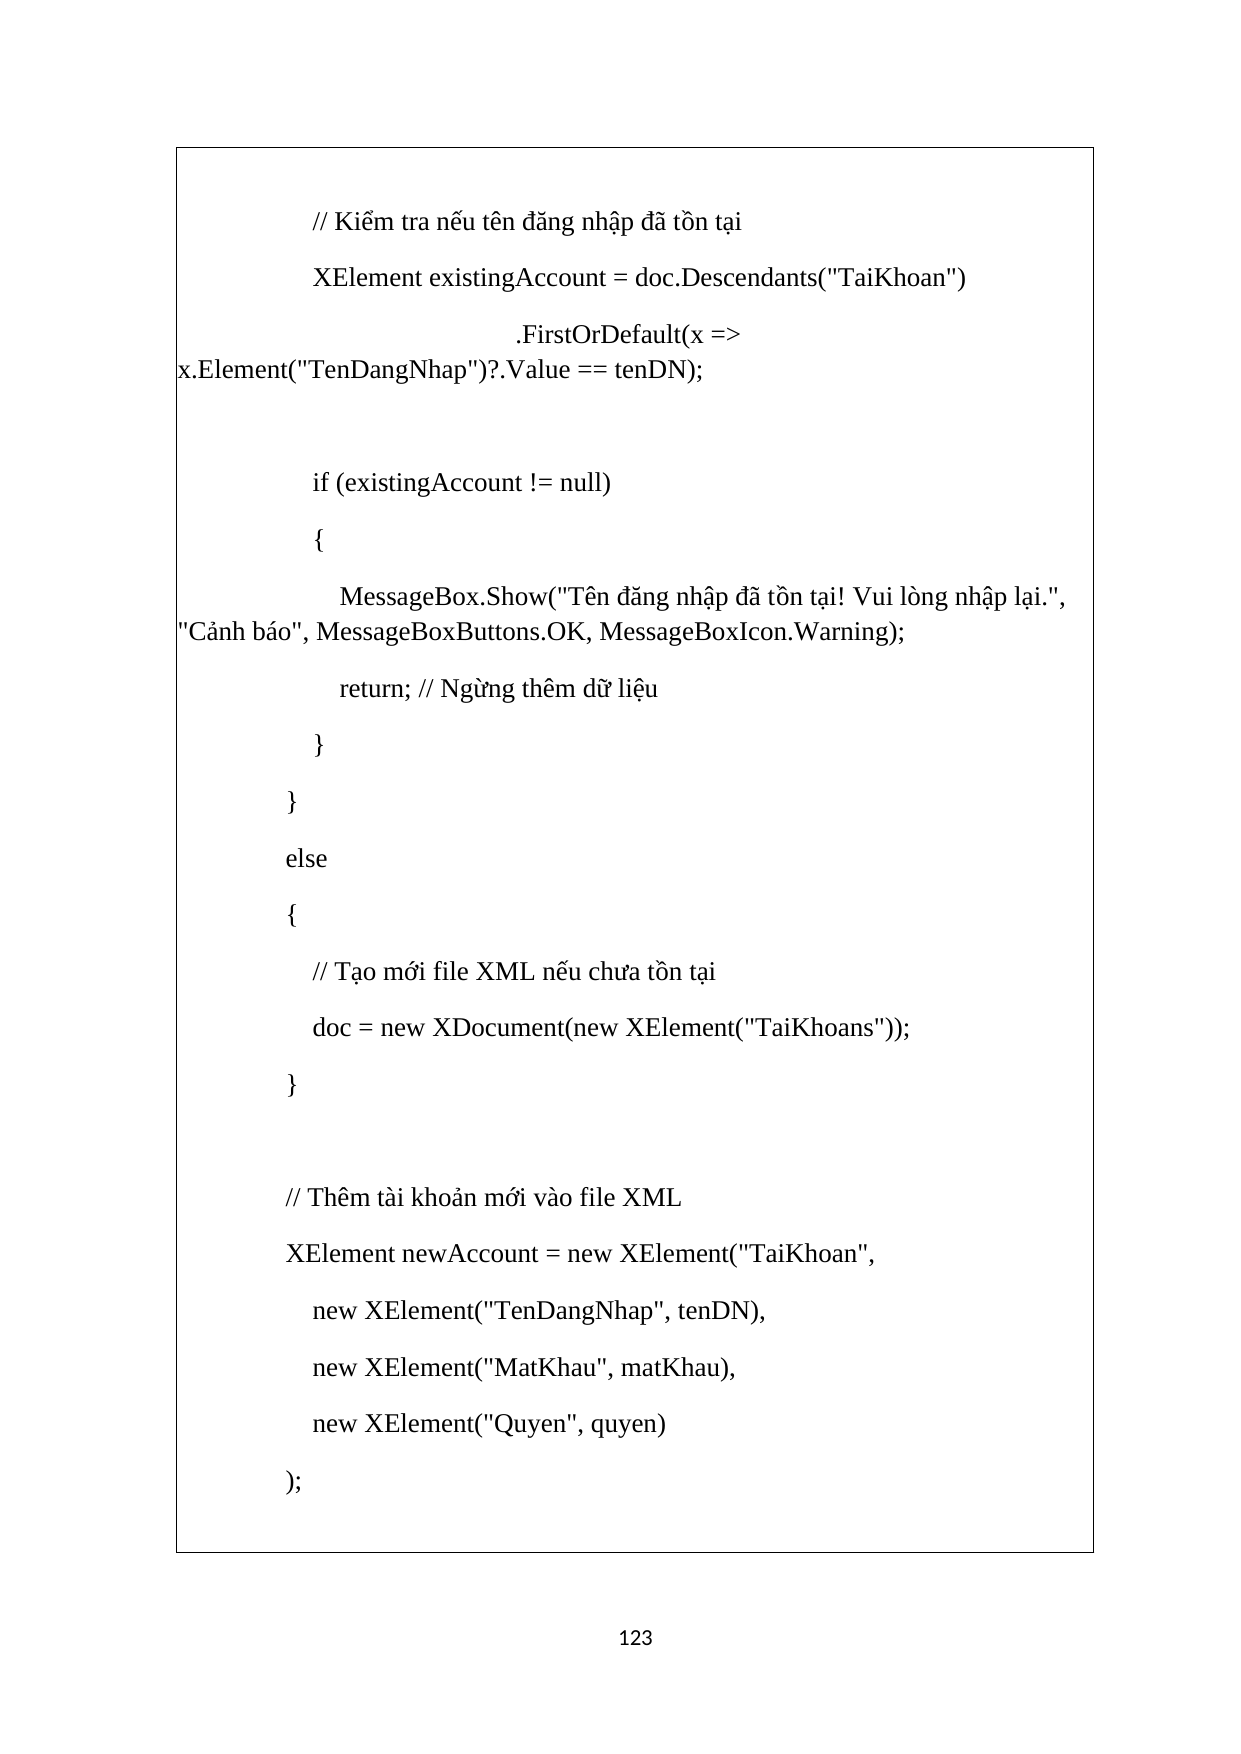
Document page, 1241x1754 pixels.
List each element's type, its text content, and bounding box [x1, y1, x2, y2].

text new XElement("Quyen", quyen) [177, 1406, 1093, 1438]
text return; // Ngừng thêm dữ liệu [177, 671, 1093, 703]
text XElement newAccount = new XElement("TaiKhoan", [177, 1237, 1093, 1269]
text .FirstOrDefault(x => x.Element("TenDangNhap")?.Value == tenDN); [177, 317, 1093, 384]
text } [177, 1067, 1093, 1099]
text // Kiểm tra nếu tên đăng nhập đã tồn tại [177, 203, 1093, 236]
text } [177, 727, 1093, 760]
text // Thêm tài khoản mới vào file XML [177, 1180, 1093, 1212]
text new XElement("TenDangNhap", tenDN), [177, 1293, 1093, 1325]
text } [177, 784, 1093, 816]
text ); [177, 1463, 1093, 1495]
text { [177, 522, 1093, 554]
text XElement existingAccount = doc.Descendants("TaiKhoan") [177, 260, 1093, 292]
text if (existingAccount != null) [177, 466, 1093, 498]
text // Tạo mới file XML nếu chưa tồn tại [177, 954, 1093, 986]
text else [177, 841, 1093, 873]
text { [177, 897, 1093, 929]
text new XElement("MatKhau", matKhau), [177, 1350, 1093, 1382]
text doc = new XDocument(new XElement("TaiKhoans")); [177, 1010, 1093, 1042]
text MessageBox.Show("Tên đăng nhập đã tồn tại! Vui lòng nhập lại.", "Cảnh báo", MessageBoxButtons.OK, MessageBoxIcon.Warning); [177, 579, 1093, 647]
